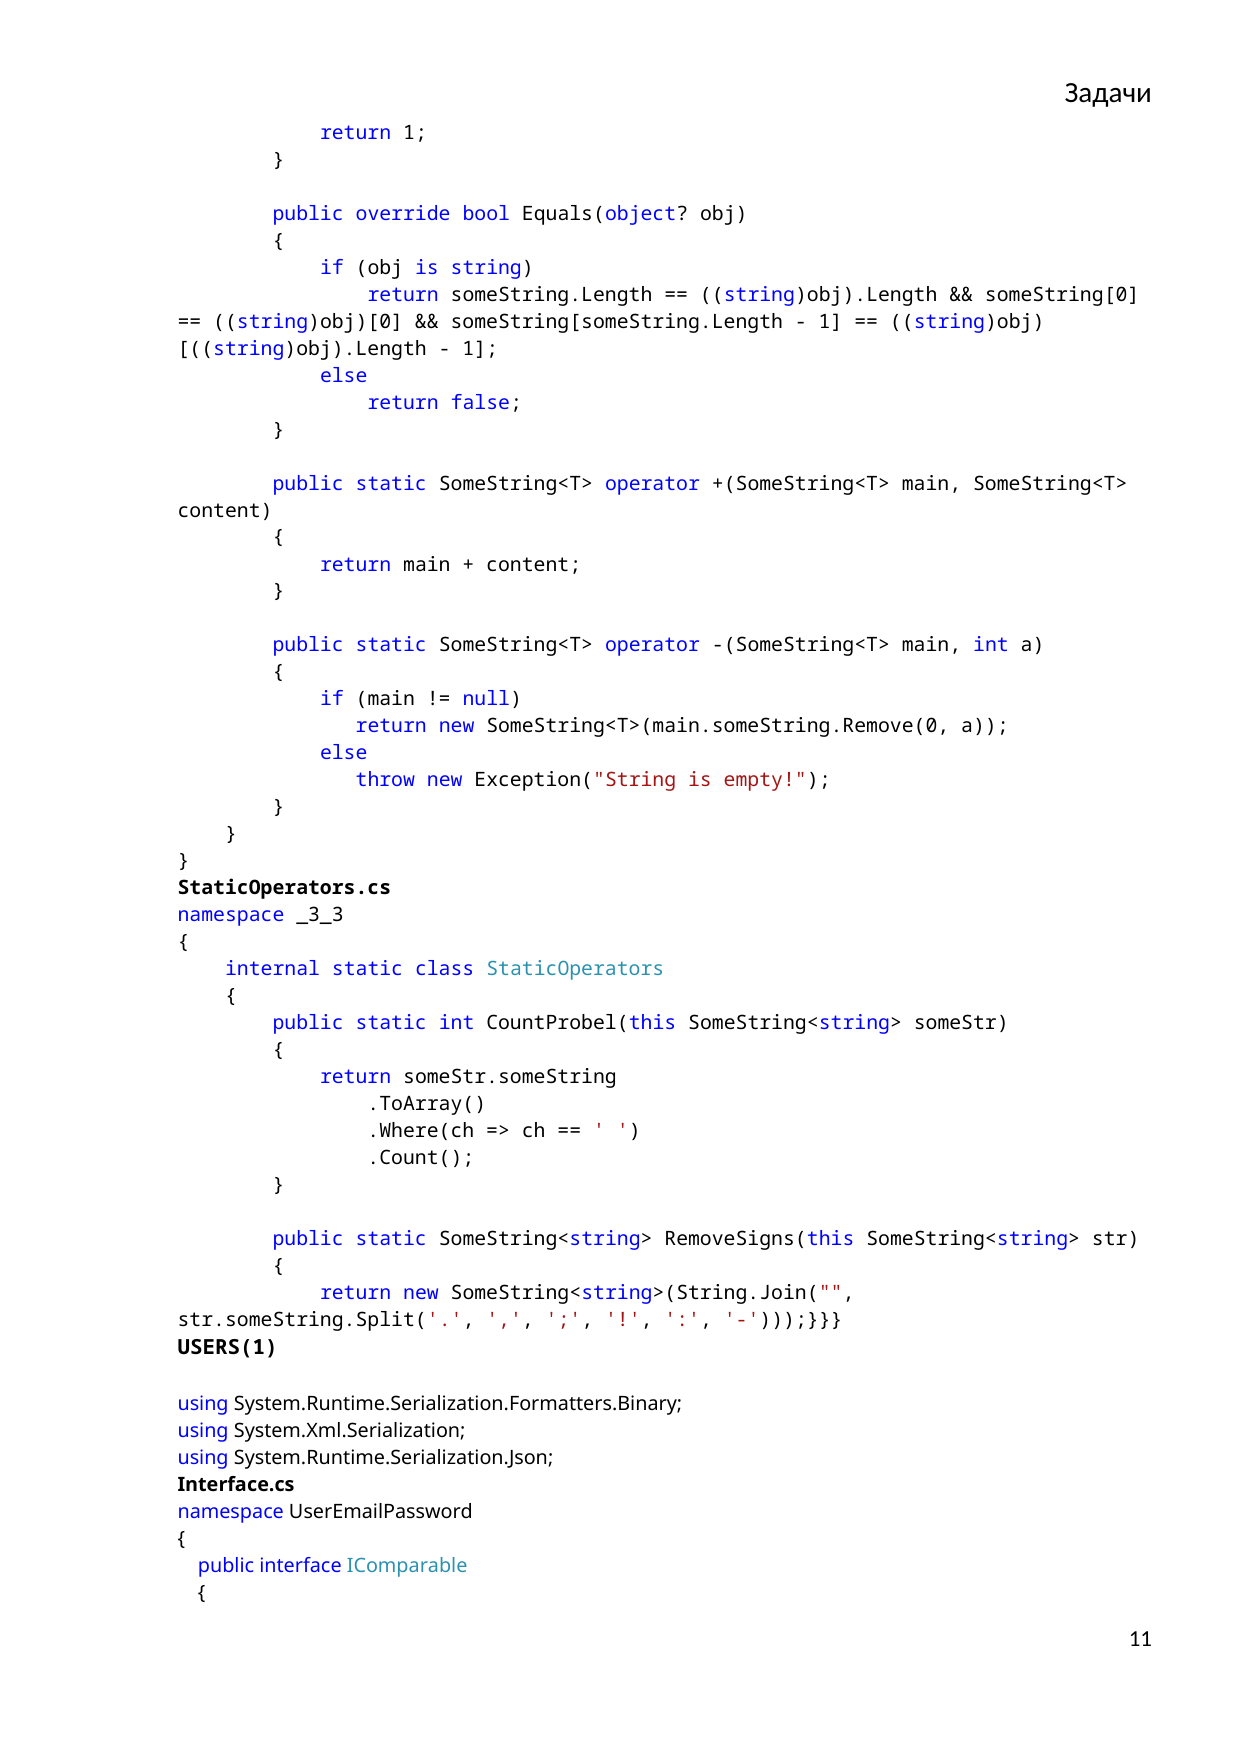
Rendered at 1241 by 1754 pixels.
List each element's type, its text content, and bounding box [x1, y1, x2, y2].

text { [177, 523, 1152, 550]
text throw new Exception("String is empty!"); [177, 766, 1152, 793]
text { [177, 1578, 1152, 1605]
text public interface IComparable [177, 1551, 1152, 1578]
text return main + content; [177, 550, 1152, 577]
text public static SomeString<T> operator -(SomeString<T> main, int a) [177, 631, 1152, 658]
text { [177, 658, 1152, 685]
text else [177, 739, 1152, 766]
text } [177, 577, 1152, 604]
text public static SomeString<T> operator +(SomeString<T> main, SomeString<T> content) [177, 469, 1152, 523]
text return someString.Length == ((string)obj).Length && someString[0] == ((string)obj)[0] && someString[someString.Length - 1] == ((string)obj)[((string)obj).Length - 1]; [177, 280, 1152, 361]
text return new SomeString<string>(String.Join("", str.someString.Split('.', ',', ';', '!', ':', '-')));}}} [177, 1278, 1152, 1332]
text } [177, 847, 1152, 873]
text { [177, 226, 1152, 253]
text return false; [177, 388, 1152, 415]
text { [177, 1524, 1152, 1551]
text } [177, 1170, 1152, 1197]
text { [177, 1035, 1152, 1062]
text else [177, 361, 1152, 388]
text { [177, 1251, 1152, 1278]
text USERS(1) [177, 1332, 1152, 1361]
text if (obj is string) [177, 253, 1152, 280]
text Interface.cs [177, 1470, 1152, 1497]
text .Where(ch => ch == ' ') [177, 1116, 1152, 1143]
text .ToArray() [177, 1089, 1152, 1116]
text } [177, 145, 1152, 172]
text { [177, 927, 1152, 954]
text using System.Xml.Serialization; [177, 1416, 1152, 1443]
text return someStr.someString [177, 1062, 1152, 1089]
text using System.Runtime.Serialization.Json; [177, 1443, 1152, 1470]
text public static int CountProbel(this SomeString<string> someStr) [177, 1008, 1152, 1035]
text return 1; [177, 118, 1152, 145]
text StaticOperators.cs [177, 873, 1152, 901]
text if (main != null) [177, 685, 1152, 712]
text using System.Runtime.Serialization.Formatters.Binary; [177, 1389, 1152, 1416]
text namespace _3_3 [177, 901, 1152, 927]
text namespace UserEmailPassword [177, 1497, 1152, 1524]
text } [177, 819, 1152, 847]
text } [177, 793, 1152, 819]
text internal static class StaticOperators [177, 954, 1152, 981]
text public static SomeString<string> RemoveSigns(this SomeString<string> str) [177, 1224, 1152, 1251]
text return new SomeString<T>(main.someString.Remove(0, a)); [177, 712, 1152, 739]
text .Count(); [177, 1143, 1152, 1170]
text { [177, 981, 1152, 1008]
text } [177, 415, 1152, 442]
text public override bool Equals(object? obj) [177, 199, 1152, 226]
